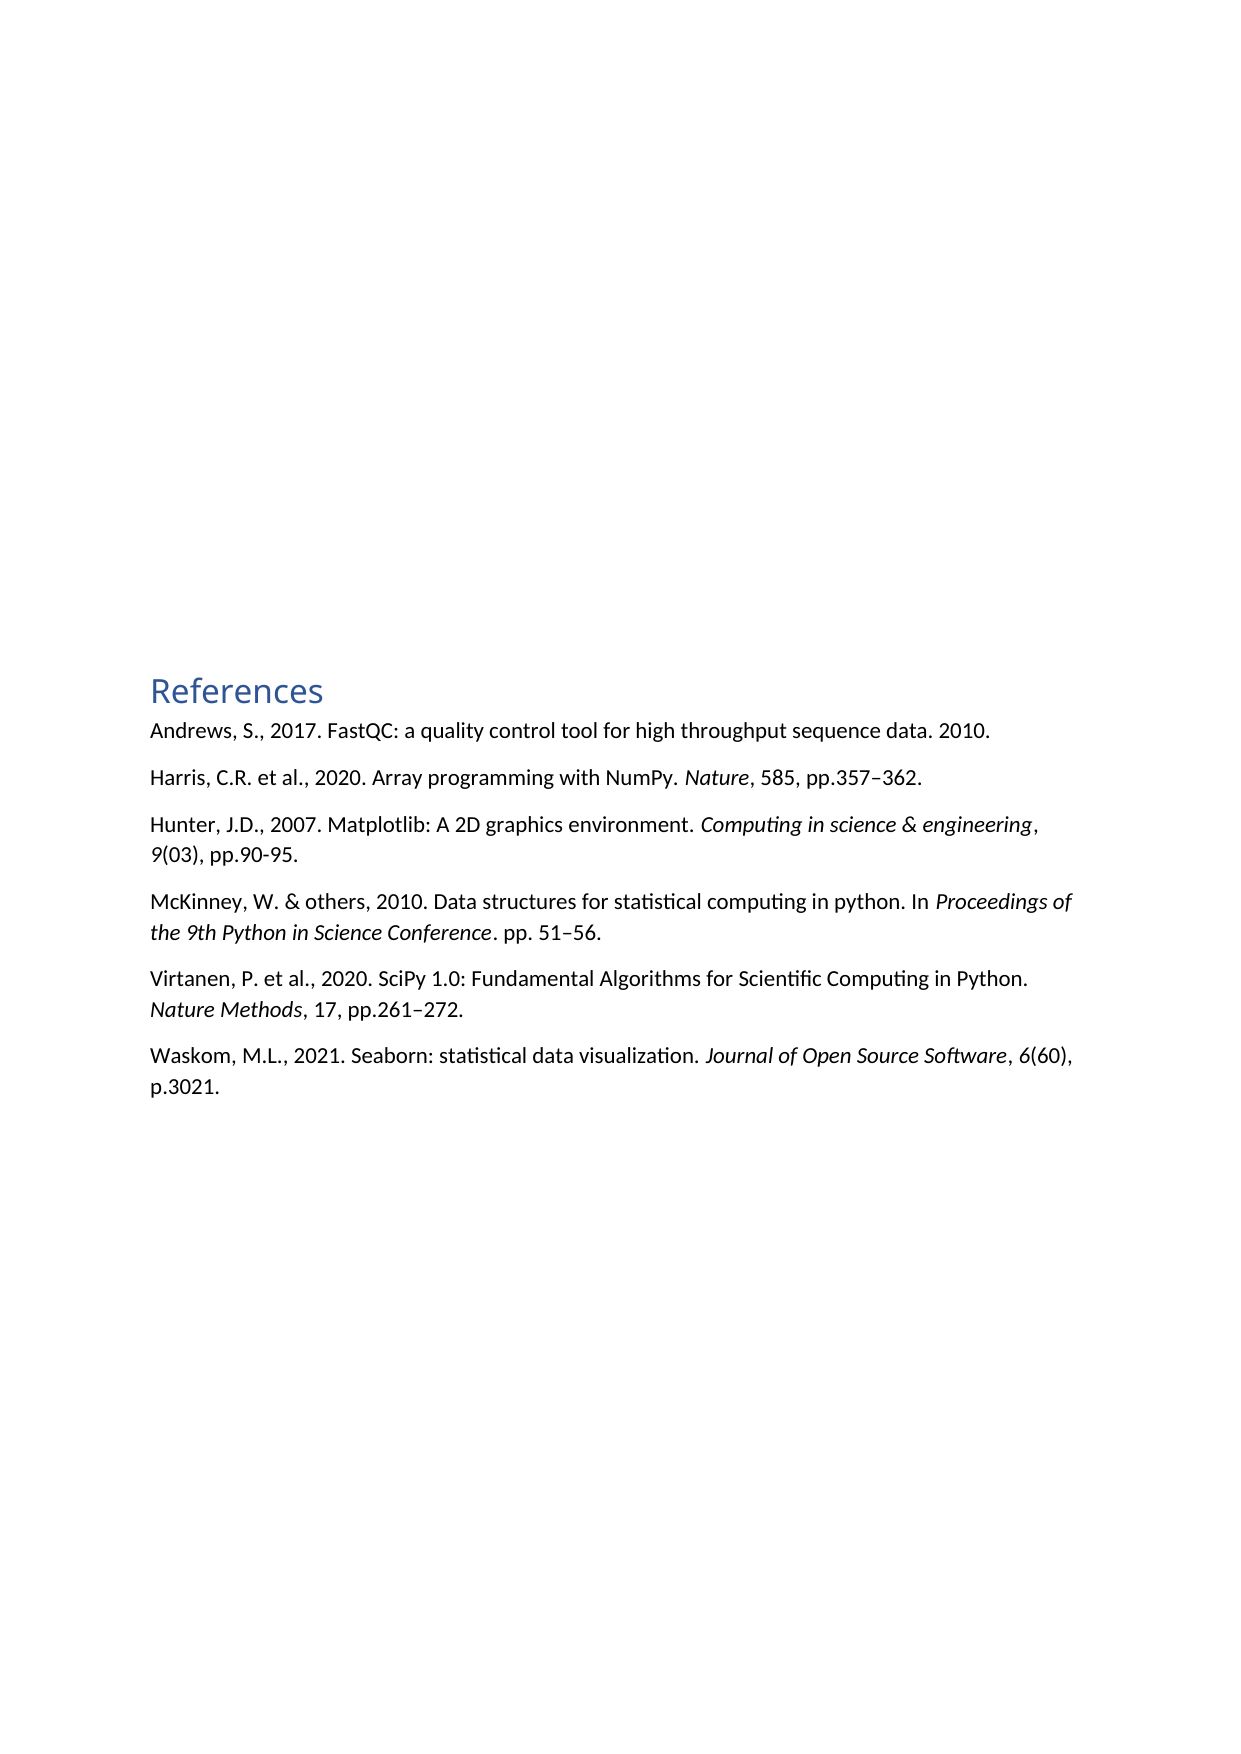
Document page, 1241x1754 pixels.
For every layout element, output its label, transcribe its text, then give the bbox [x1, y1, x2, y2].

text McKinney, W. & others, 2010. Data structures for statistical computing in python. In Proceedings of the 9th Python in Science Conference. pp. 51–56. [150, 887, 1090, 946]
subtitle References [150, 668, 1090, 713]
text Virtanen, P. et al., 2020. SciPy 1.0: Fundamental Algorithms for Scientific Computing in Python. Nature Methods, 17, pp.261–272. [150, 964, 1090, 1023]
text Waskom, M.L., 2021. Seaborn: statistical data visualization. Journal of Open Source Software, 6(60), p.3021. [150, 1042, 1090, 1100]
text Hunter, J.D., 2007. Matplotlib: A 2D graphics environment. Computing in science & engineering, 9(03), pp.90-95. [150, 810, 1090, 869]
text Andrews, S., 2017. FastQC: a quality control tool for high throughput sequence data. 2010. [150, 717, 1090, 745]
text Harris, C.R. et al., 2020. Array programming with NumPy. Nature, 585, pp.357–362. [150, 763, 1090, 792]
